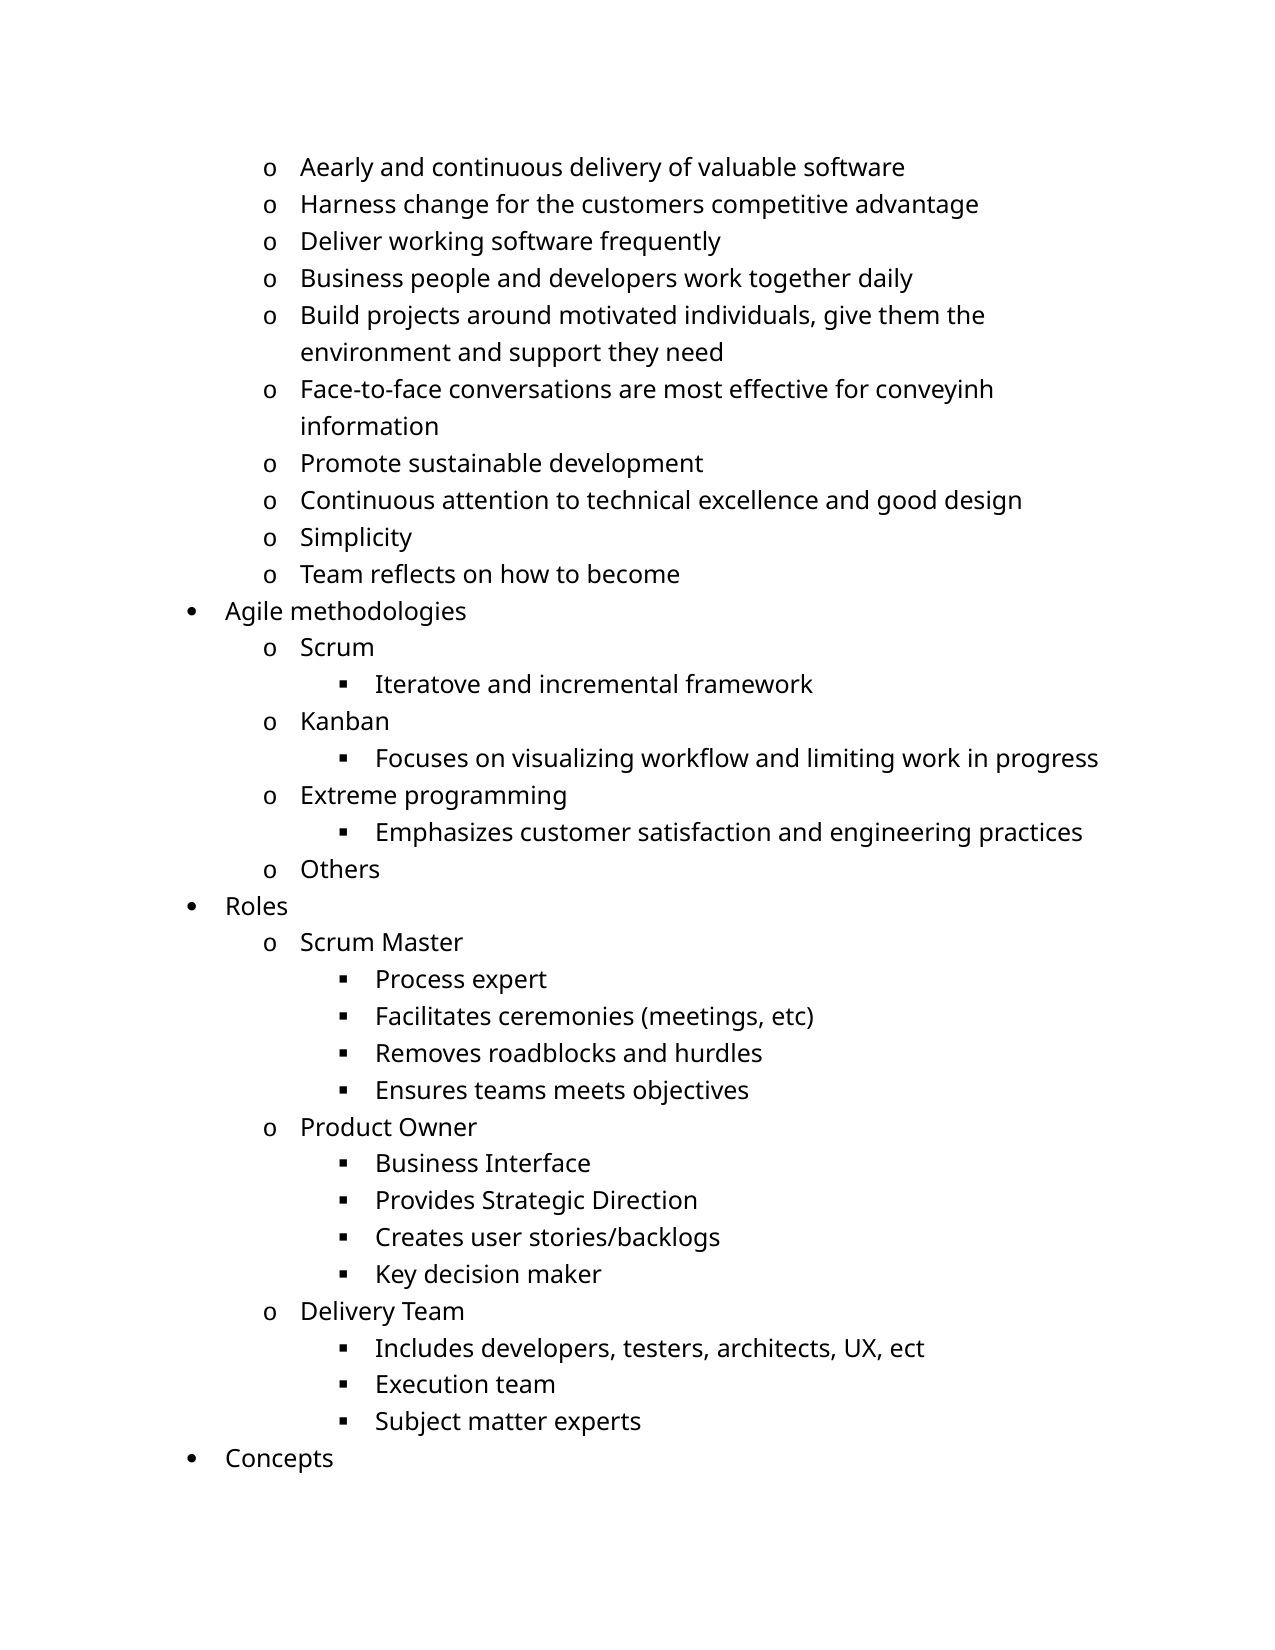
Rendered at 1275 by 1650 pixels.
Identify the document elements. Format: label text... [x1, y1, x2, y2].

list Product Owner [262, 1109, 1125, 1143]
list Simplicity [262, 519, 1125, 554]
list Focuses on visualizing workflow and limiting work in progress [337, 741, 1125, 775]
list Execution team [337, 1367, 1125, 1401]
list Delivery Team [262, 1293, 1125, 1327]
list Facilitates ceremonies (meetings, etc) [337, 999, 1125, 1033]
list Promote sustainable development [262, 445, 1125, 480]
list Removes roadblocks and hurdles [337, 1036, 1125, 1070]
list Face-to-face conversations are most effective for conveyinh information [262, 372, 1125, 443]
list Aearly and continuous delivery of valuable software [262, 150, 1125, 184]
list Roles [187, 888, 1125, 922]
list Harness change for the customers competitive advantage [262, 187, 1125, 221]
list Key decision maker [337, 1256, 1125, 1291]
list Kanban [262, 704, 1125, 738]
list Subject matter experts [337, 1404, 1125, 1438]
list Concepts [187, 1441, 1125, 1474]
list Extreme programming [262, 778, 1125, 812]
list Ensures teams meets objectives [337, 1072, 1125, 1106]
list Continuous attention to technical excellence and good design [262, 482, 1125, 517]
list Includes developers, testers, architects, UX, ect [337, 1330, 1125, 1364]
list Others [262, 851, 1125, 886]
list Deliver working software frequently [262, 224, 1125, 258]
list Business people and developers work together daily [262, 261, 1125, 295]
list Iteratove and incremental framework [337, 667, 1125, 701]
list Emphasizes customer satisfaction and engineering practices [337, 814, 1125, 849]
list Process expert [337, 962, 1125, 996]
list Scrum Master [262, 925, 1125, 959]
list Provides Strategic Direction [337, 1183, 1125, 1217]
list Creates user stories/backlogs [337, 1220, 1125, 1254]
list Scrum [262, 630, 1125, 664]
list Business Interface [337, 1146, 1125, 1180]
list Build projects around motivated individuals, give them the environment and support they need [262, 298, 1125, 369]
list Team reflects on how to become [262, 556, 1125, 591]
list Agile methodologies [187, 593, 1125, 627]
